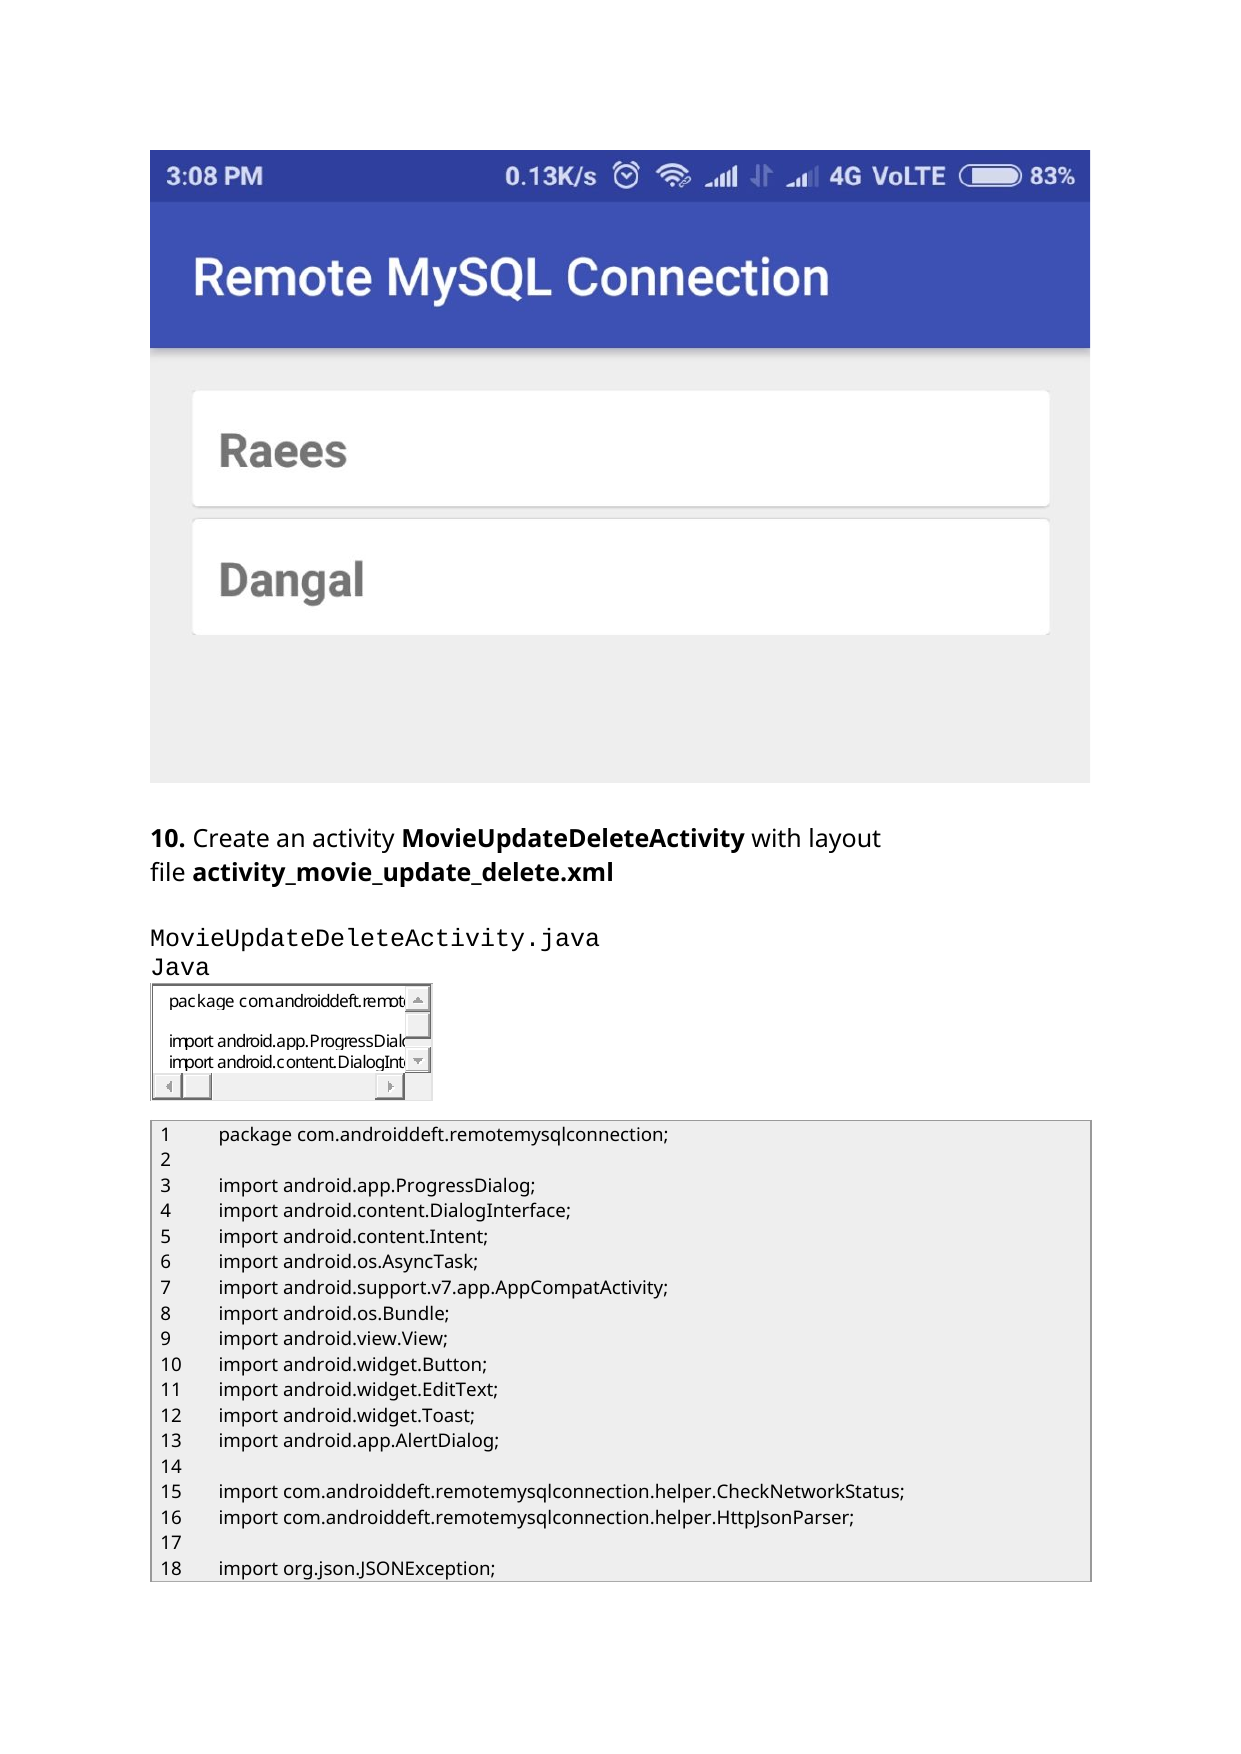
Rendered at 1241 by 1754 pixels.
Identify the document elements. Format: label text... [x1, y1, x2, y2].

picture [150, 150, 1091, 783]
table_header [152, 1121, 209, 1581]
text 10. Create an activity MovieUpdateDeleteActivity with layout file activity_movie_update_delete.xml [150, 820, 1090, 888]
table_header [209, 1121, 1090, 1581]
text Java [150, 954, 1090, 982]
text MovieUpdateDeleteActivity.java [150, 926, 1090, 954]
